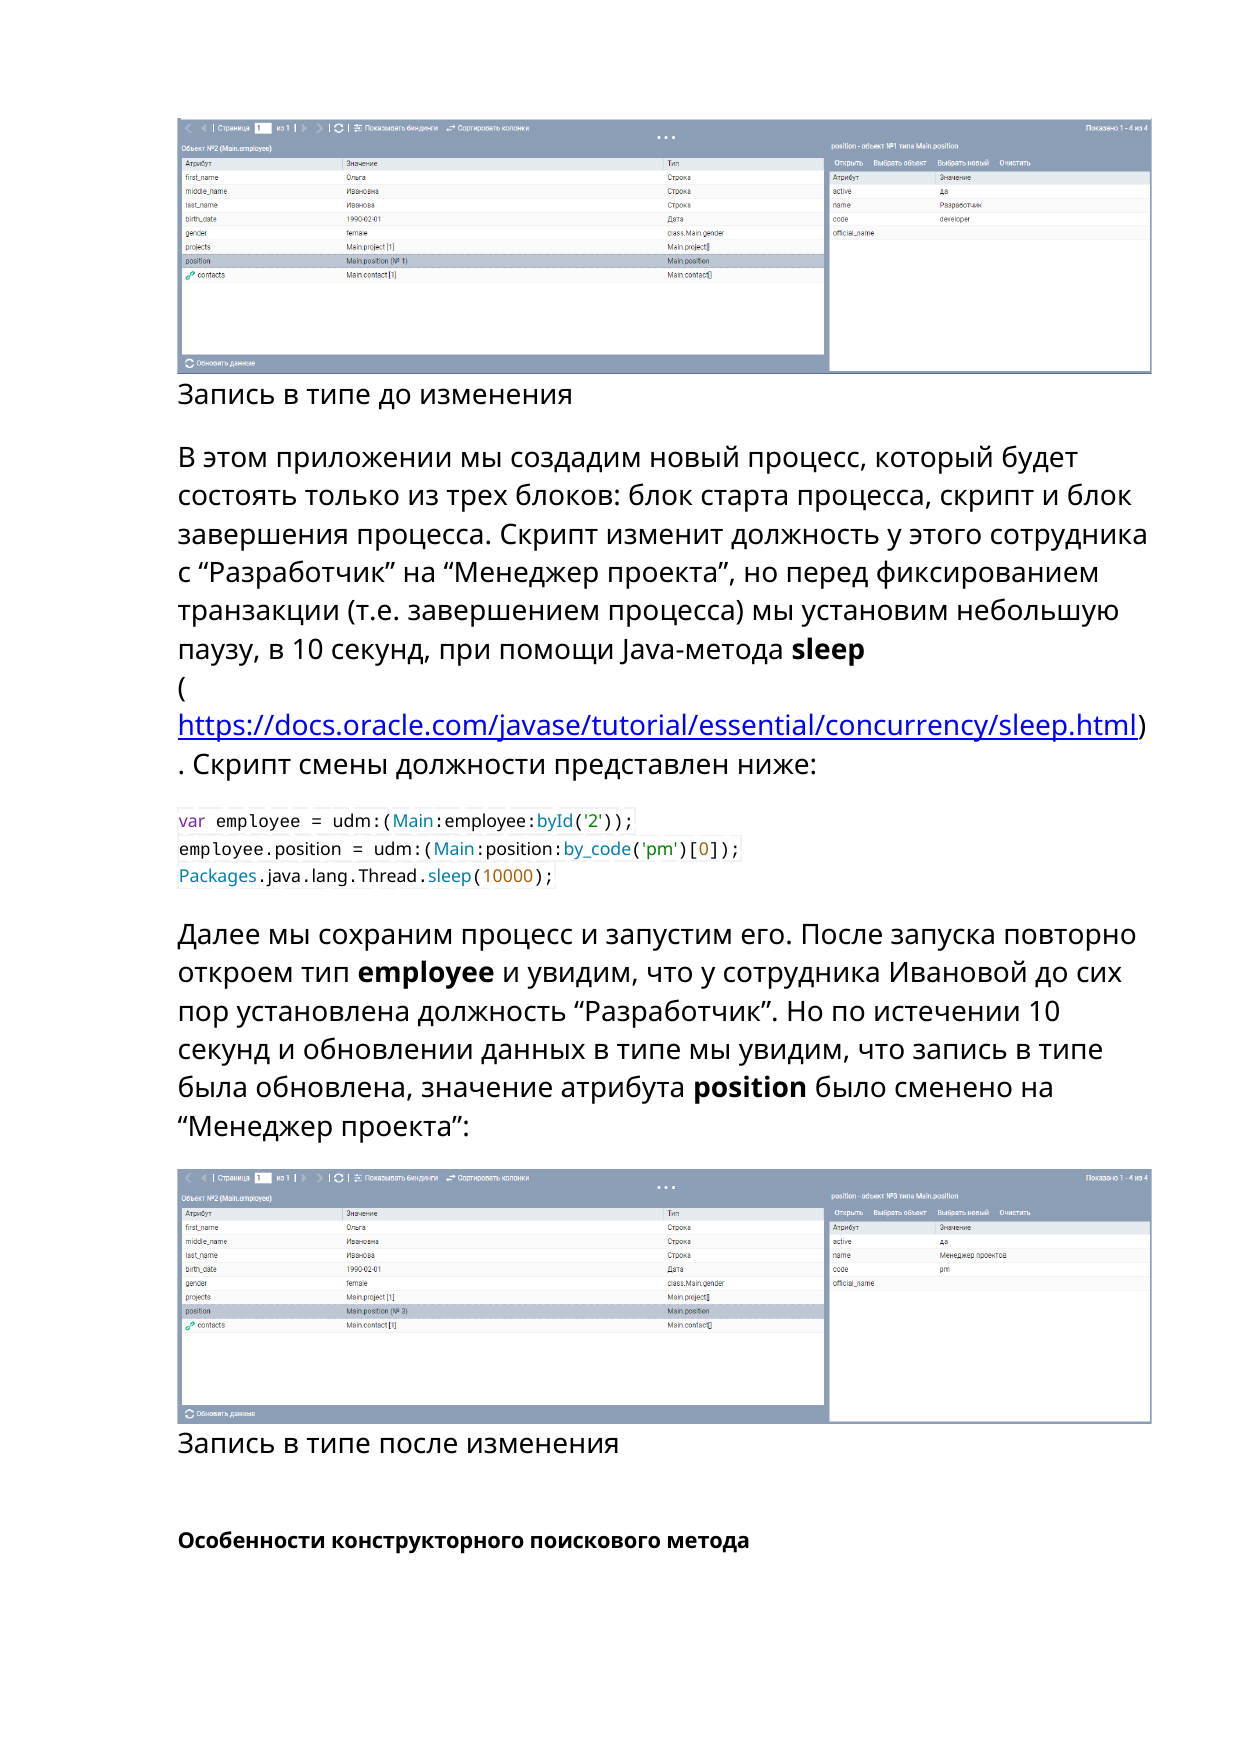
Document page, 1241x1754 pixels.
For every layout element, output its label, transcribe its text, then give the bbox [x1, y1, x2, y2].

text Запись в типе после изменения [177, 1424, 1152, 1462]
text Далее мы сохраним процесс и запустим его. После запуска повторно откроем тип employee и увидим, что у сотрудника Ивановой до сих пор установлена должность “Разработчик”. Но по истечении 10 секунд и обновлении данных в типе мы увидим, что запись в типе была обновлена, значение атрибута position было сменено на “Менеджер проекта”: [177, 914, 1152, 1144]
picture [177, 1169, 1152, 1424]
picture [177, 118, 1152, 374]
text employee.position = udm:(Main:position:by_code('pm')[0]); [177, 834, 1152, 862]
text Запись в типе до изменения [177, 374, 1152, 412]
text Особенности конструкторного поискового метода [177, 1525, 1152, 1555]
text Packages.java.lang.Thread.sleep(10000); [177, 862, 1152, 889]
text В этом приложении мы создадим новый процесс, который будет состоять только из трех блоков: блок старта процесса, скрипт и блок завершения процесса. Скрипт изменит должность у этого сотрудника с “Разработчик” на “Менеджер проекта”, но перед фиксированием транзакции (т.е. завершением процесса) мы установим небольшую паузу, в 10 секунд, при помощи Java-метода sleep (https://docs.oracle.com/javase/tutorial/essential/concurrency/sleep.html). Скрипт смены должности представлен ниже: [177, 437, 1152, 782]
text var employee = udm:(Main:employee:byId('2')); [177, 807, 1152, 834]
